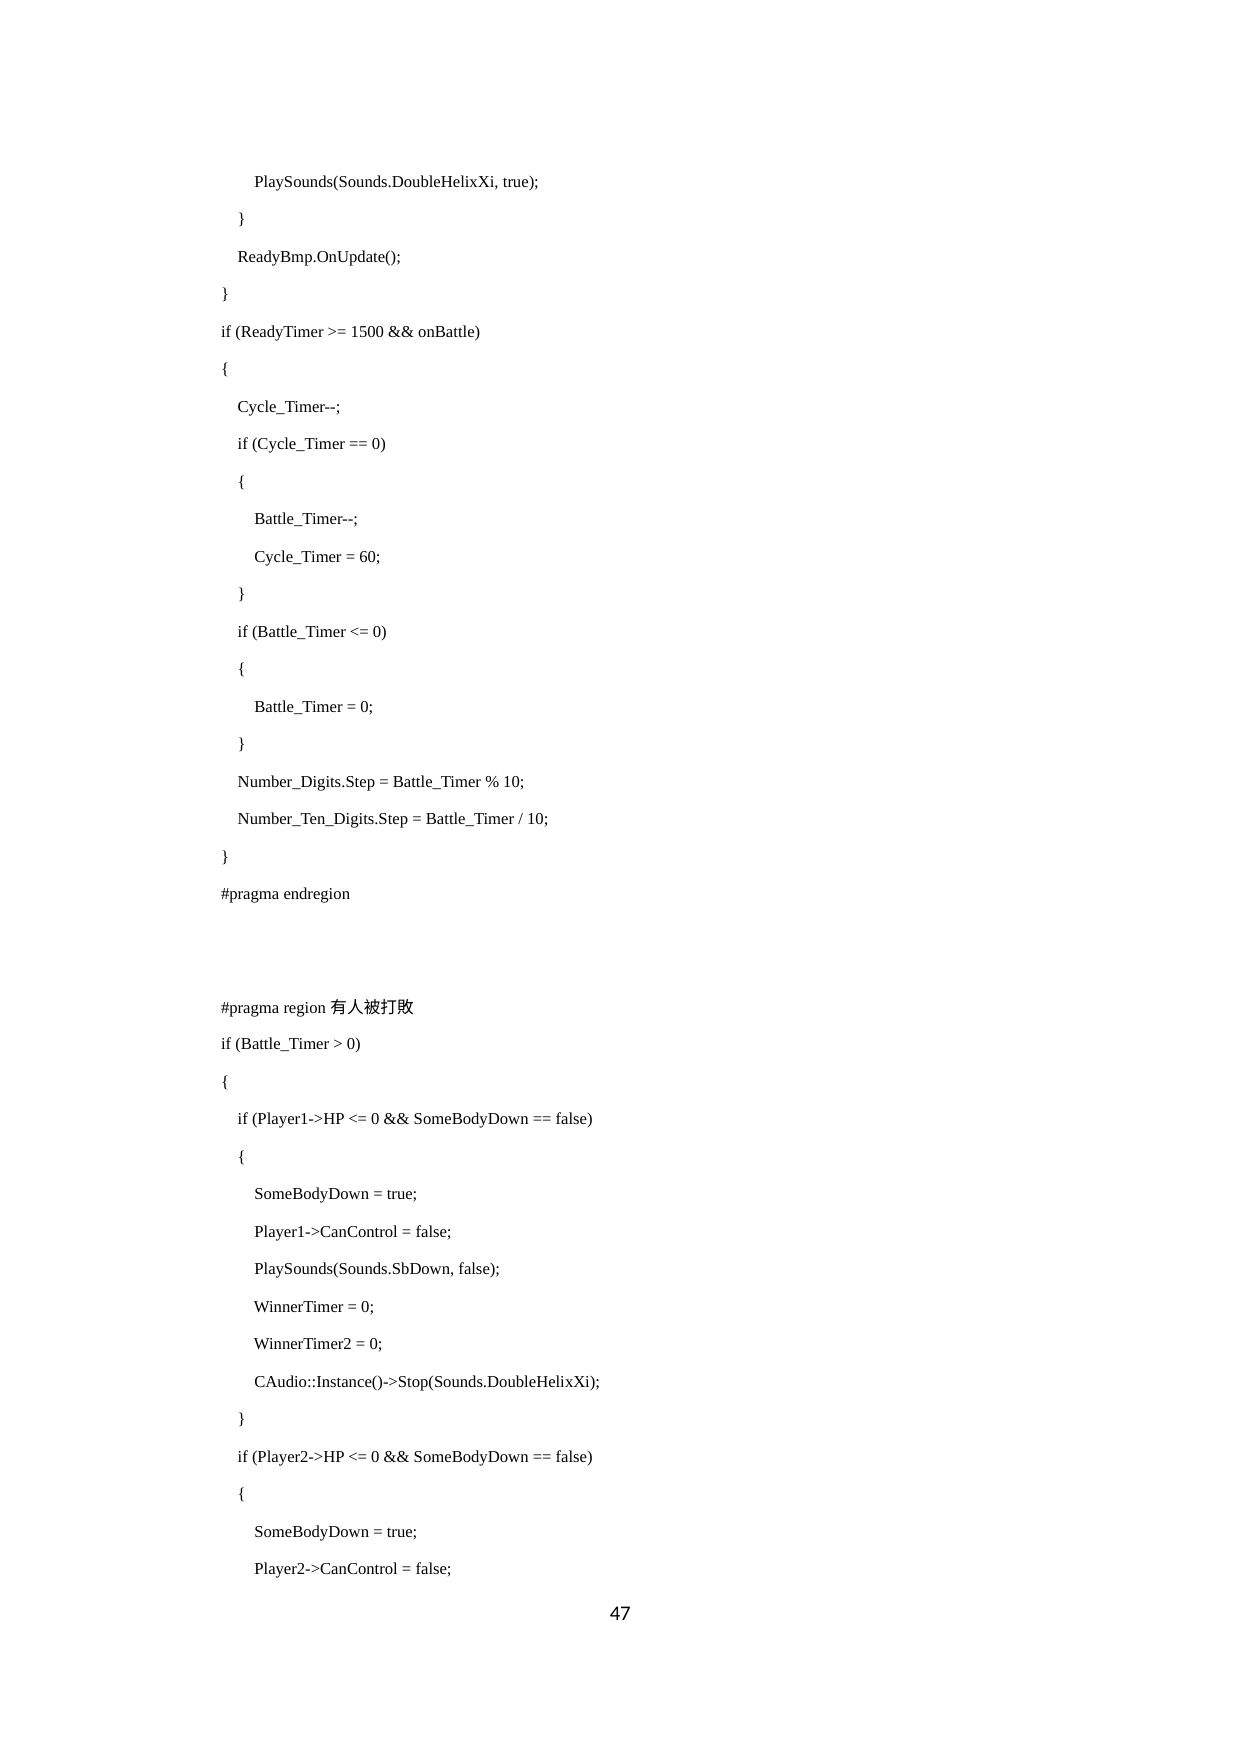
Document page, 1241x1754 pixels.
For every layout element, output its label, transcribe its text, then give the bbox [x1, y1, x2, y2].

text Player1->CanControl = false; [187, 1212, 1053, 1250]
text } [187, 275, 1053, 312]
text if (Battle_Timer > 0) [187, 1025, 1053, 1062]
text Cycle_Timer = 60; [187, 537, 1053, 575]
text Cycle_Timer--; [187, 387, 1053, 425]
text SomeBodyDown = true; [187, 1175, 1053, 1212]
text if (ReadyTimer >= 1500 && onBattle) [187, 312, 1053, 350]
text { [187, 1062, 1053, 1100]
text } [187, 575, 1053, 612]
text WinnerTimer = 0; [187, 1287, 1053, 1325]
text { [187, 1137, 1053, 1175]
text Number_Digits.Step = Battle_Timer % 10; [187, 762, 1053, 800]
text Battle_Timer = 0; [187, 687, 1053, 725]
text Player2->CanControl = false; [187, 1550, 1053, 1587]
text if (Cycle_Timer == 0) [187, 425, 1053, 462]
text } [187, 837, 1053, 875]
text Battle_Timer--; [187, 500, 1053, 537]
text #pragma region 有人被打敗 [187, 987, 1053, 1025]
text PlaySounds(Sounds.SbDown, false); [187, 1250, 1053, 1287]
text { [187, 462, 1053, 500]
text } [187, 725, 1053, 762]
text if (Player1->HP <= 0 && SomeBodyDown == false) [187, 1100, 1053, 1137]
text SomeBodyDown = true; [187, 1512, 1053, 1550]
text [187, 1362, 1053, 1400]
text { [187, 1475, 1053, 1512]
text Number_Ten_Digits.Step = Battle_Timer / 10; [187, 800, 1053, 837]
text { [187, 350, 1053, 387]
text if (Player2->HP <= 0 && SomeBodyDown == false) [187, 1437, 1053, 1475]
text ReadyBmp.OnUpdate(); [187, 237, 1053, 275]
text PlaySounds(Sounds.DoubleHelixXi, true); [187, 162, 1053, 200]
text #pragma endregion [187, 875, 1053, 912]
text } [187, 200, 1053, 237]
text WinnerTimer2 = 0; [187, 1325, 1053, 1362]
text } [187, 1400, 1053, 1437]
text { [187, 650, 1053, 687]
text if (Battle_Timer <= 0) [187, 612, 1053, 650]
